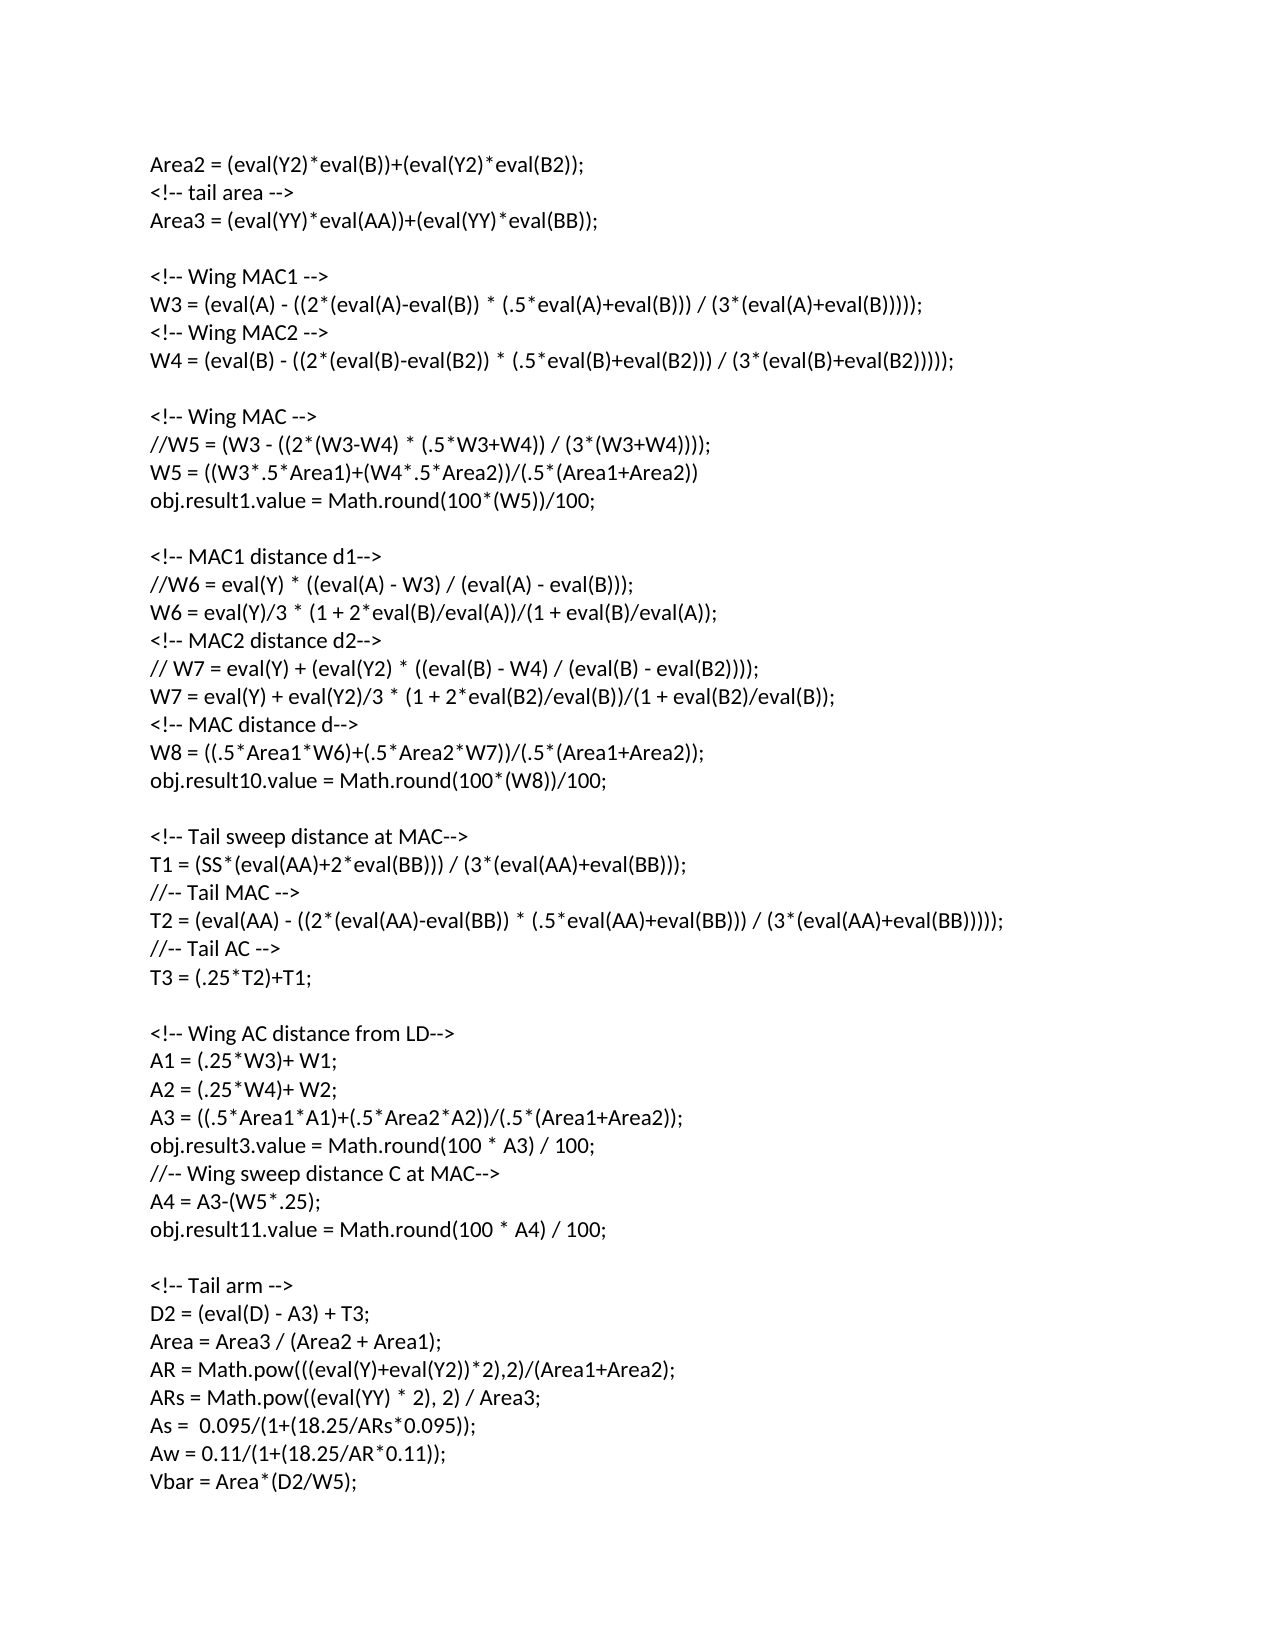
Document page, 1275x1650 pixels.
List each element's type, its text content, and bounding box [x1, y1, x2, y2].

text W4 = (eval(B) - ((2*(eval(B)-eval(B2)) * (.5*eval(B)+eval(B2))) / (3*(eval(B)+eval(B2))))); [150, 346, 1125, 374]
text W6 = eval(Y)/3 * (1 + 2*eval(B)/eval(A))/(1 + eval(B)/eval(A)); [150, 598, 1125, 626]
text As = 0.095/(1+(18.25/ARs*0.095)); [150, 1411, 1125, 1439]
text A3 = ((.5*Area1*A1)+(.5*Area2*A2))/(.5*(Area1+Area2)); [150, 1103, 1125, 1131]
text <!-- Wing MAC --> [150, 402, 1125, 430]
text T2 = (eval(AA) - ((2*(eval(AA)-eval(BB)) * (.5*eval(AA)+eval(BB))) / (3*(eval(AA)+eval(BB))))); [150, 907, 1125, 934]
text D2 = (eval(D) - A3) + T3; [150, 1299, 1125, 1327]
text obj.result1.value = Math.round(100*(W5))/100; [150, 486, 1125, 514]
text //-- Tail AC --> [150, 934, 1125, 963]
text W5 = ((W3*.5*Area1)+(W4*.5*Area2))/(.5*(Area1+Area2)) [150, 458, 1125, 486]
text T3 = (.25*T2)+T1; [150, 963, 1125, 991]
text <!-- tail area --> [150, 178, 1125, 206]
text Area = Area3 / (Area2 + Area1); [150, 1327, 1125, 1355]
text <!-- Wing MAC2 --> [150, 318, 1125, 346]
text // W7 = eval(Y) + (eval(Y2) * ((eval(B) - W4) / (eval(B) - eval(B2)))); [150, 654, 1125, 682]
text W8 = ((.5*Area1*W6)+(.5*Area2*W7))/(.5*(Area1+Area2)); [150, 738, 1125, 766]
text ARs = Math.pow((eval(YY) * 2), 2) / Area3; [150, 1383, 1125, 1411]
text //-- Wing sweep distance C at MAC--> [150, 1159, 1125, 1187]
text obj.result11.value = Math.round(100 * A4) / 100; [150, 1215, 1125, 1243]
text Area2 = (eval(Y2)*eval(B))+(eval(Y2)*eval(B2)); [150, 150, 1125, 178]
text <!-- Wing AC distance from LD--> [150, 1019, 1125, 1047]
text Aw = 0.11/(1+(18.25/AR*0.11)); [150, 1439, 1125, 1467]
text //-- Tail MAC --> [150, 878, 1125, 907]
text A1 = (.25*W3)+ W1; [150, 1047, 1125, 1075]
text <!-- MAC2 distance d2--> [150, 626, 1125, 654]
text W3 = (eval(A) - ((2*(eval(A)-eval(B)) * (.5*eval(A)+eval(B))) / (3*(eval(A)+eval(B))))); [150, 290, 1125, 318]
text <!-- Tail sweep distance at MAC--> [150, 822, 1125, 851]
text Area3 = (eval(YY)*eval(AA))+(eval(YY)*eval(BB)); [150, 206, 1125, 234]
text A4 = A3-(W5*.25); [150, 1187, 1125, 1215]
text <!-- MAC1 distance d1--> [150, 542, 1125, 570]
text Vbar = Area*(D2/W5); [150, 1467, 1125, 1495]
text //W5 = (W3 - ((2*(W3-W4) * (.5*W3+W4)) / (3*(W3+W4)))); [150, 430, 1125, 458]
text obj.result10.value = Math.round(100*(W8))/100; [150, 766, 1125, 794]
text T1 = (SS*(eval(AA)+2*eval(BB))) / (3*(eval(AA)+eval(BB))); [150, 851, 1125, 878]
text <!-- Wing MAC1 --> [150, 262, 1125, 290]
text AR = Math.pow(((eval(Y)+eval(Y2))*2),2)/(Area1+Area2); [150, 1355, 1125, 1383]
text A2 = (.25*W4)+ W2; [150, 1075, 1125, 1103]
text //W6 = eval(Y) * ((eval(A) - W3) / (eval(A) - eval(B))); [150, 570, 1125, 598]
text <!-- MAC distance d--> [150, 710, 1125, 738]
text obj.result3.value = Math.round(100 * A3) / 100; [150, 1131, 1125, 1159]
text W7 = eval(Y) + eval(Y2)/3 * (1 + 2*eval(B2)/eval(B))/(1 + eval(B2)/eval(B)); [150, 682, 1125, 710]
text <!-- Tail arm --> [150, 1271, 1125, 1299]
